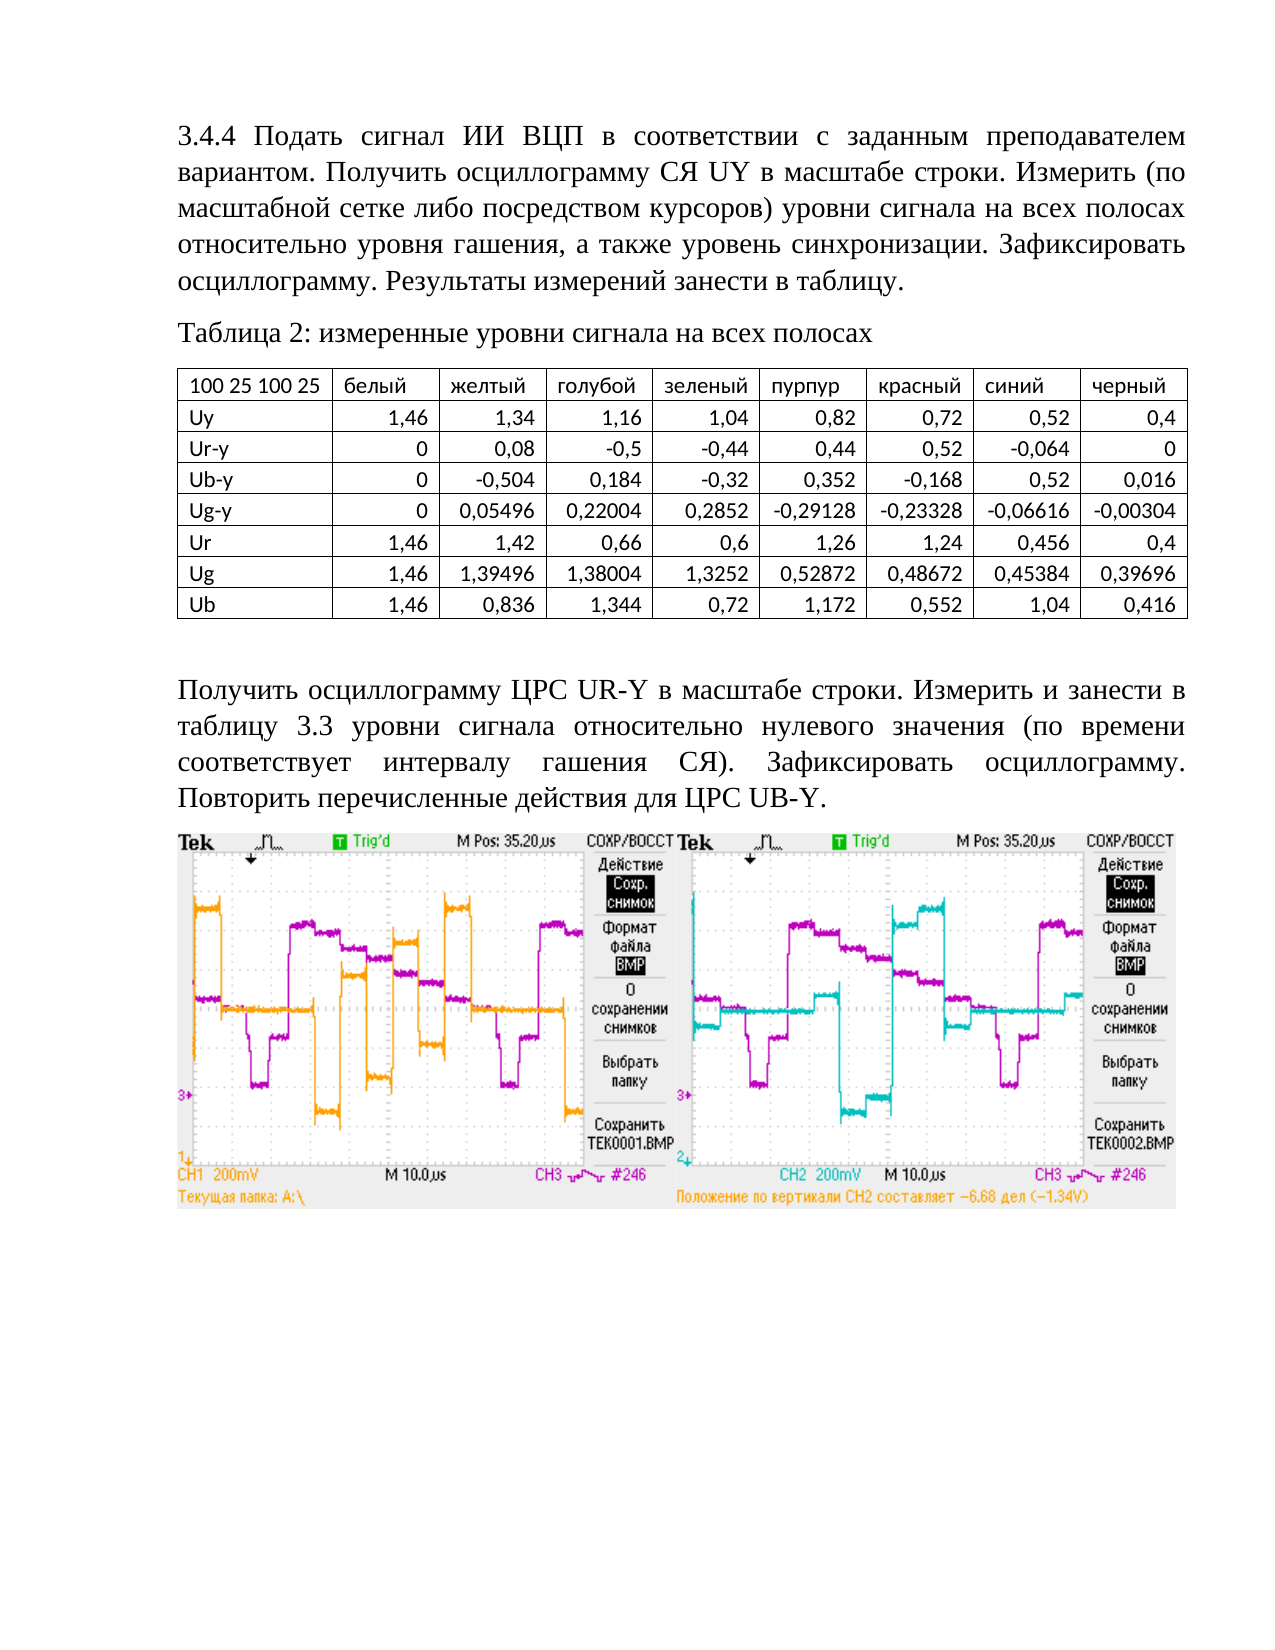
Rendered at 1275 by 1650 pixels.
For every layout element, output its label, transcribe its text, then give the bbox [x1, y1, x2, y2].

table_header зеленый [653, 369, 759, 399]
table_header желтый [440, 369, 546, 399]
table_cell 1,24 [867, 526, 973, 556]
picture [177, 833, 1177, 1209]
table_cell -0,32 [653, 463, 759, 493]
table_header 100 25 100 25 [178, 369, 332, 399]
table_cell -0,064 [974, 432, 1080, 462]
table_cell Ug [178, 557, 332, 587]
table_cell 0,66 [547, 526, 652, 556]
table_cell 0,6 [653, 526, 759, 556]
table_cell 0,72 [867, 401, 973, 431]
table_cell 1,46 [333, 526, 439, 556]
table_cell -0,5 [547, 432, 652, 462]
table_cell 0,48672 [867, 557, 973, 587]
table_cell 0,22004 [547, 494, 652, 524]
table_cell 1,16 [547, 401, 652, 431]
table_cell 1,04 [653, 401, 759, 431]
table_cell 0 [1081, 432, 1187, 462]
table_cell 1,38004 [547, 557, 652, 587]
text Таблица 2: измеренные уровни сигнала на всех полосах [177, 316, 1186, 349]
text 3.4.4 Подать сигнал ИИ ВЦП в соответствии с заданным преподавателем вариантом. Получить осциллограмму СЯ UY в масштабе строки. Измерить (по масштабной сетке либо посредством курсоров) уровни сигнала на всех полосах относительно уровня гашения, а также уровень синхронизации. Зафиксировать осциллограмму. Результаты измерений занести в таблицу. [177, 118, 1186, 296]
table_cell Ub [178, 588, 332, 618]
table_cell 0 [333, 463, 439, 493]
table_cell 0,52872 [760, 557, 866, 587]
table_cell 0,456 [974, 526, 1080, 556]
table_cell 0,4 [1081, 526, 1187, 556]
table_header красный [867, 369, 973, 399]
table_cell 1,46 [333, 557, 439, 587]
table_cell 1,46 [333, 401, 439, 431]
table_cell 1,42 [440, 526, 546, 556]
table_cell 0,184 [547, 463, 652, 493]
table_cell 0,352 [760, 463, 866, 493]
table_cell 0,836 [440, 588, 546, 618]
table_cell 0,552 [867, 588, 973, 618]
table_cell 1,3252 [653, 557, 759, 587]
table_cell -0,23328 [867, 494, 973, 524]
table_cell Ur-y [178, 432, 332, 462]
table_cell 1,39496 [440, 557, 546, 587]
table_cell 0,4 [1081, 401, 1187, 431]
table_cell -0,44 [653, 432, 759, 462]
table_cell Ur [178, 526, 332, 556]
table_header пурпур [760, 369, 866, 399]
table_header черный [1081, 369, 1187, 399]
table_cell 0,82 [760, 401, 866, 431]
table_header голубой [547, 369, 652, 399]
table_cell 0,72 [653, 588, 759, 618]
table_cell 1,46 [333, 588, 439, 618]
table_cell 1,172 [760, 588, 866, 618]
table_cell -0,168 [867, 463, 973, 493]
table_cell Ub-y [178, 463, 332, 493]
table_cell 0,45384 [974, 557, 1080, 587]
text Получить осциллограмму ЦРС UR-Y в масштабе строки. Измерить и занести в таблицу 3.3 уровни сигнала относительно нулевого значения (по времени соответствует интервалу гашения СЯ). Зафиксировать осциллограмму. Повторить перечисленные действия для ЦРС UB-Y. [177, 672, 1186, 814]
table_cell 0,08 [440, 432, 546, 462]
table_cell 0 [333, 432, 439, 462]
table_cell 1,04 [974, 588, 1080, 618]
table_cell 0,016 [1081, 463, 1187, 493]
table_cell 1,26 [760, 526, 866, 556]
table_cell 0,2852 [653, 494, 759, 524]
table_cell Ug-y [178, 494, 332, 524]
table_cell 0 [333, 494, 439, 524]
table_cell 0,44 [760, 432, 866, 462]
table_cell 0,52 [974, 463, 1080, 493]
table_cell 0,52 [867, 432, 973, 462]
table_cell 0,39696 [1081, 557, 1187, 587]
table_cell -0,29128 [760, 494, 866, 524]
table_cell -0,00304 [1081, 494, 1187, 524]
table_cell Uy [178, 401, 332, 431]
table_header белый [333, 369, 439, 399]
table_cell 0,416 [1081, 588, 1187, 618]
table_cell 0,52 [974, 401, 1080, 431]
table_cell -0,06616 [974, 494, 1080, 524]
table_cell 1,34 [440, 401, 546, 431]
table_header синий [974, 369, 1080, 399]
table_cell 0,05496 [440, 494, 546, 524]
table_cell 1,344 [547, 588, 652, 618]
table_cell -0,504 [440, 463, 546, 493]
